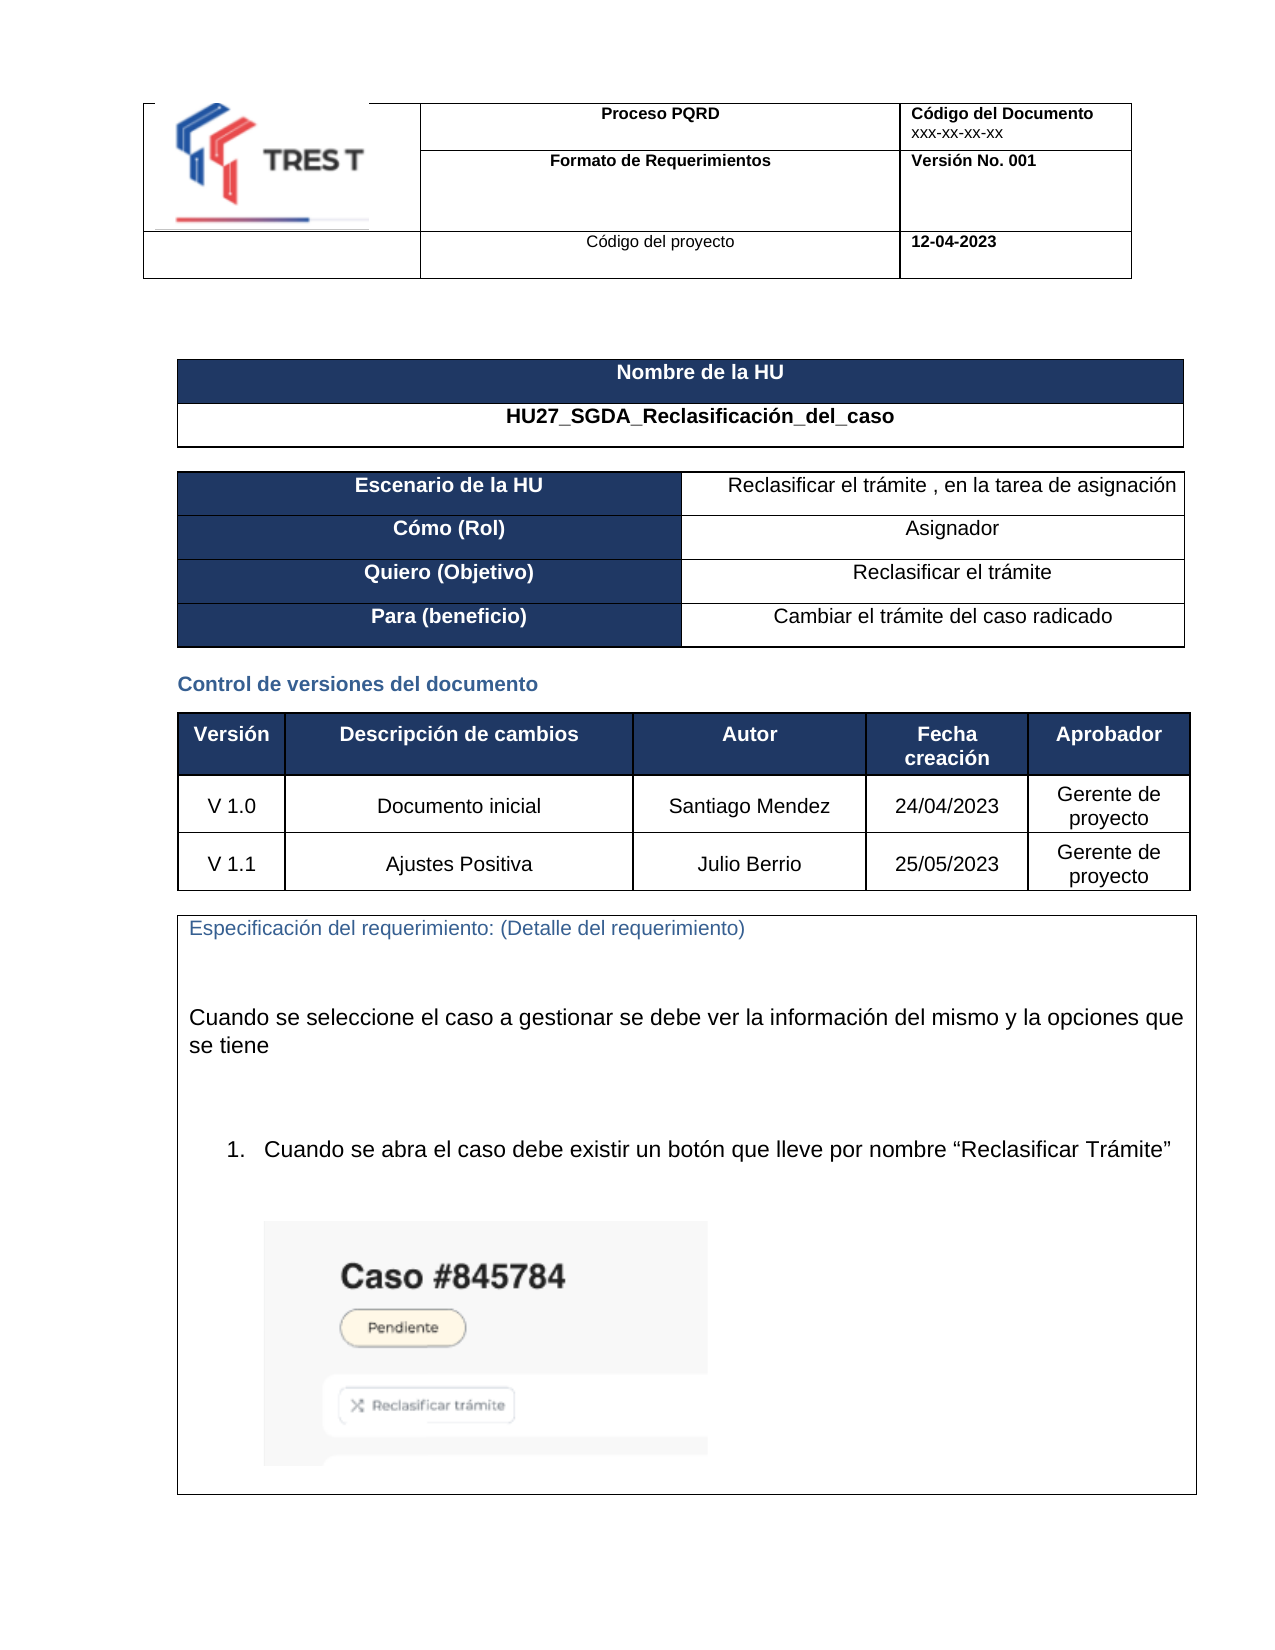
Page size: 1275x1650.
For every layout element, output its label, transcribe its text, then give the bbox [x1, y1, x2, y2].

text Control de versiones del documento [177, 671, 1137, 695]
table_cell Gerente de proyecto [1029, 776, 1189, 832]
table_cell 24/04/2023 [867, 776, 1027, 832]
table_cell Gerente de proyecto [1029, 833, 1189, 890]
table_cell Asignador [682, 516, 1184, 559]
table_header Reclasificar el trámite , en la tarea de asignación [682, 473, 1184, 515]
table_header Autor [634, 714, 865, 774]
table_cell Santiago Mendez [634, 776, 865, 832]
table_cell 25/05/2023 [867, 833, 1027, 890]
table_cell Documento inicial [286, 776, 632, 832]
table_header Nombre de la HU [178, 360, 1183, 403]
table_header Fecha creación [867, 714, 1027, 774]
picture [263, 1221, 708, 1466]
table_cell Cambiar el trámite del caso radicado [682, 604, 1184, 646]
table_header Escenario de la HU [178, 473, 681, 515]
table_cell Quiero (Objetivo) [178, 560, 681, 603]
table_cell Reclasificar el trámite [682, 560, 1184, 603]
table_header Descripción de cambios [286, 714, 632, 774]
picture [155, 103, 369, 231]
table_cell Julio Berrio [634, 833, 865, 890]
table_header Aprobador [1029, 714, 1189, 774]
table_cell V 1.0 [179, 776, 284, 832]
table_cell Para (beneficio) [178, 604, 681, 646]
table_cell V 1.1 [179, 833, 284, 890]
table_cell HU27_SGDA_Reclasificación_del_caso [178, 404, 1183, 446]
table_header Versión [179, 714, 284, 774]
table_cell Cómo (Rol) [178, 516, 681, 559]
table_cell Ajustes Positiva [286, 833, 632, 890]
